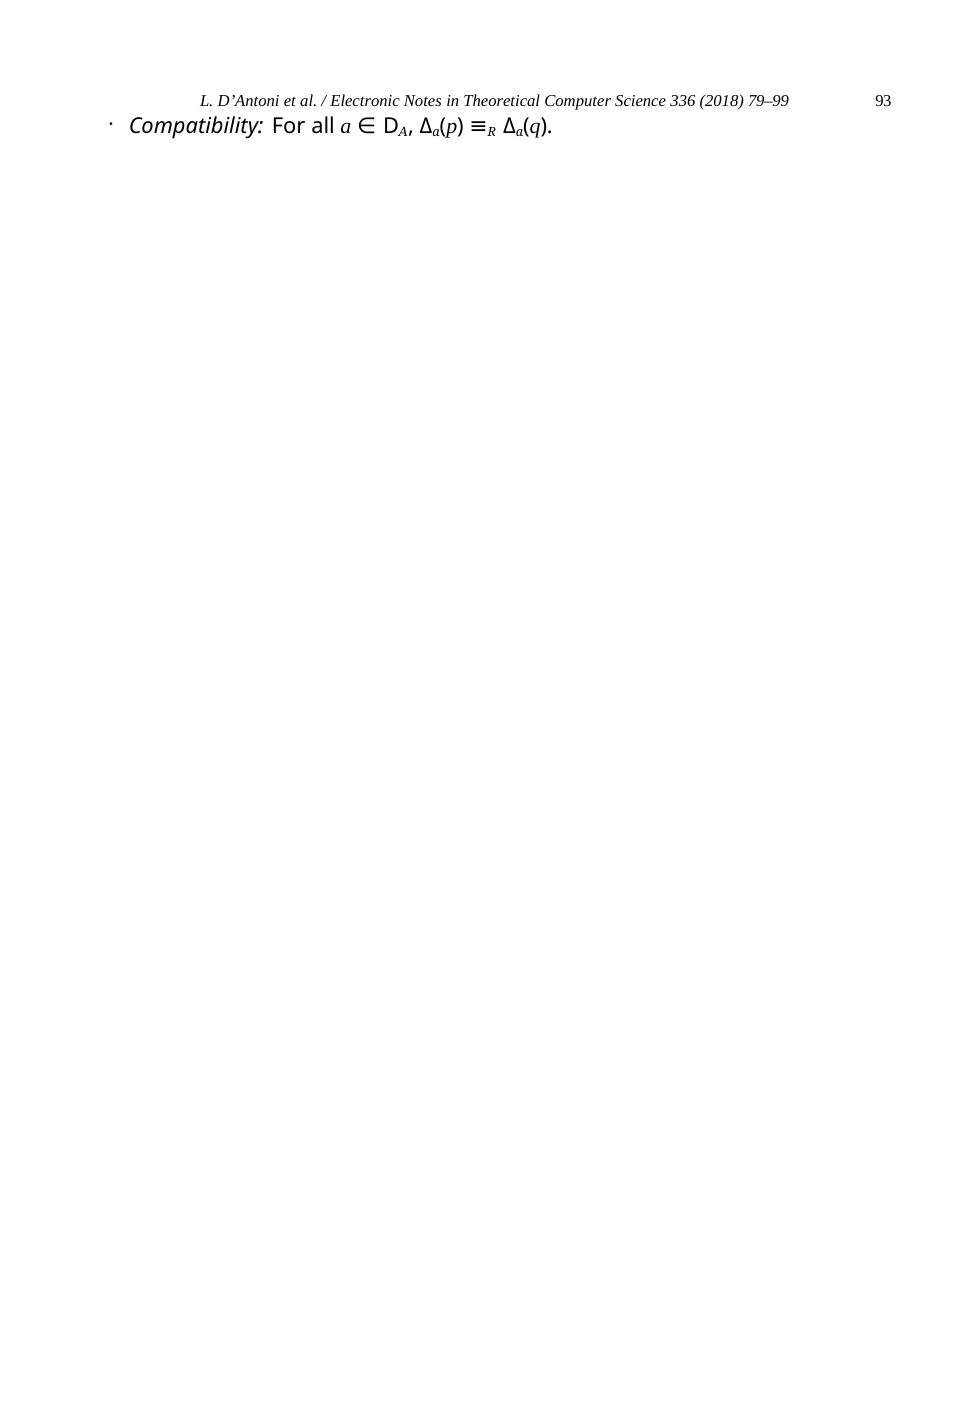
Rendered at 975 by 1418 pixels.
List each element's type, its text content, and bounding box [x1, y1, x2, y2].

list Compatibility: For all a ∈ DA, Δa(p) ≡R Δa(q). [108, 110, 919, 140]
